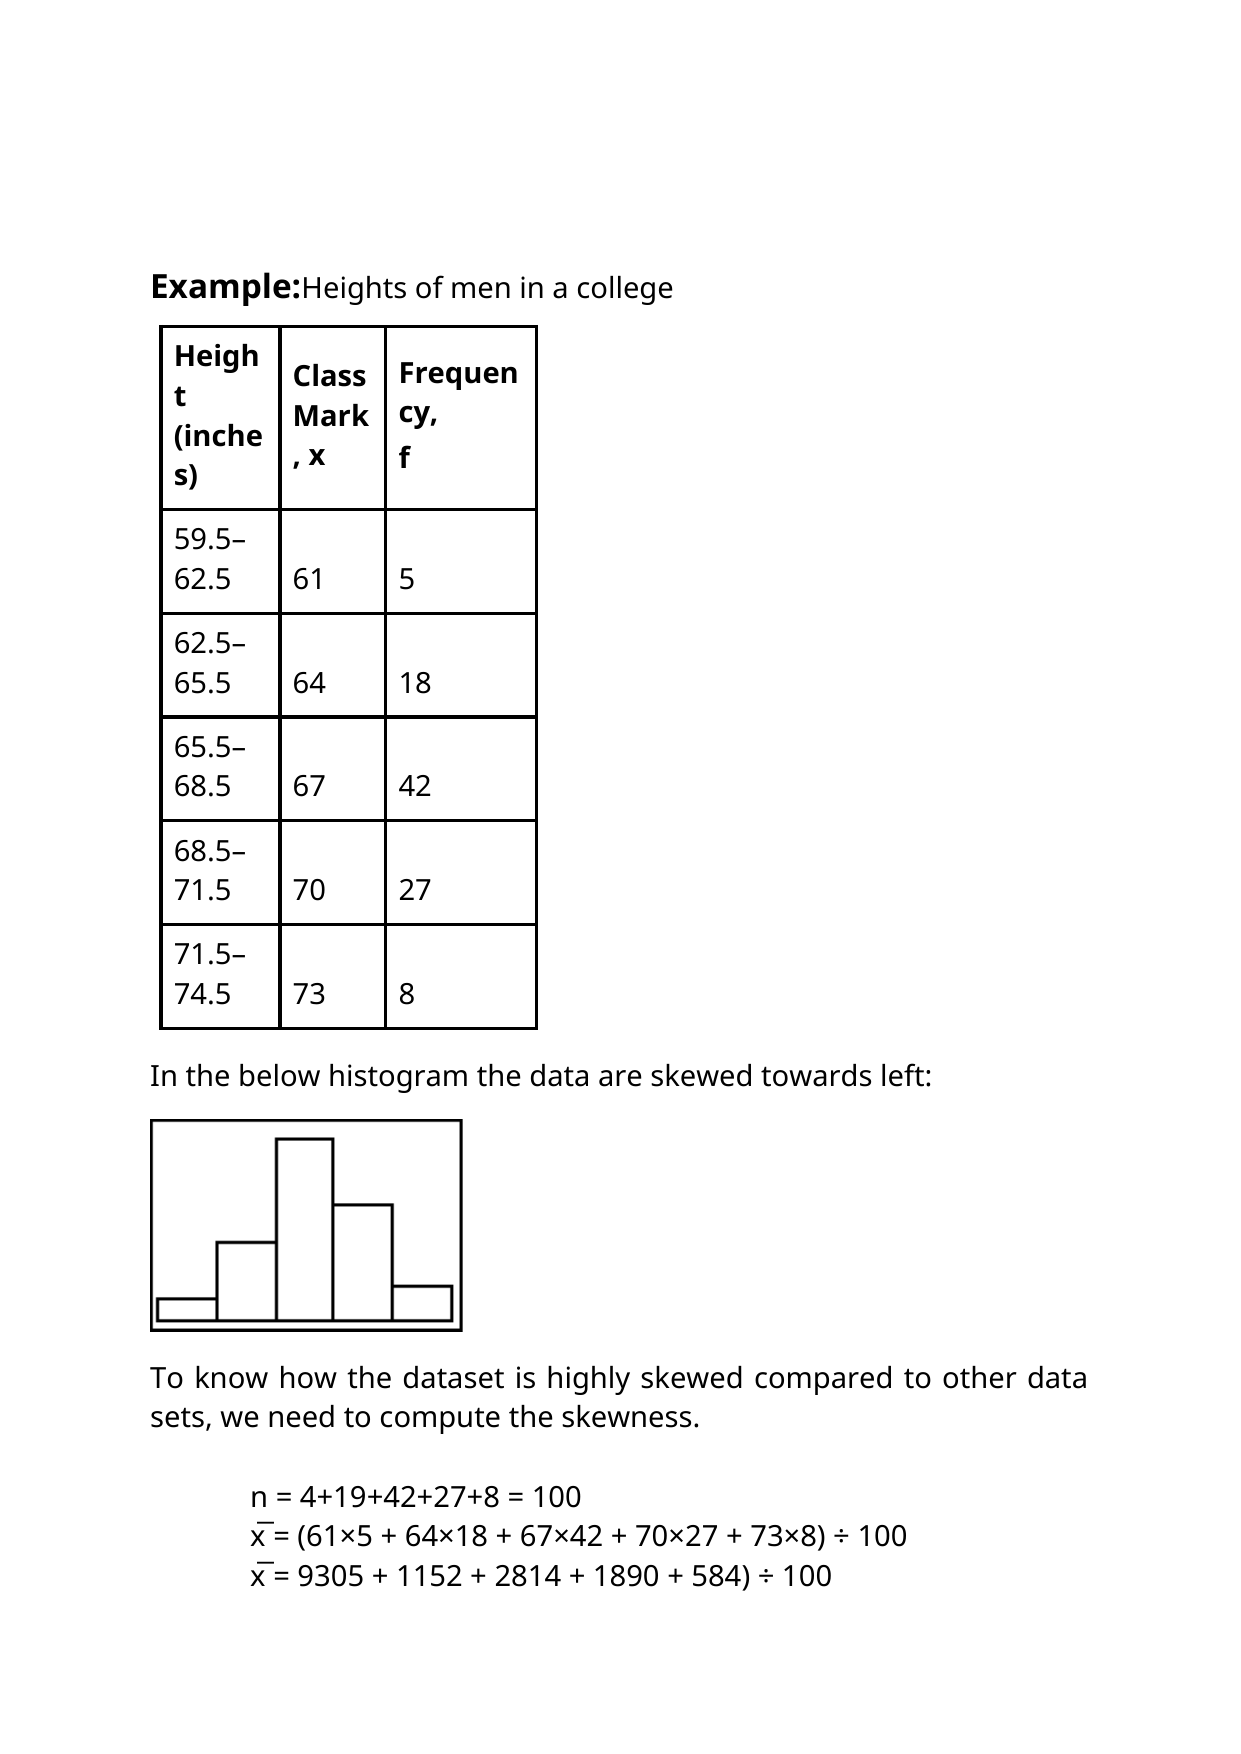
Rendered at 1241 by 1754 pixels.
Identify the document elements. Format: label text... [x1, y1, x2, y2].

table_header Frequency, f [387, 328, 535, 508]
table_cell 59.5–62.5 [163, 511, 278, 612]
table_cell 73 [282, 926, 384, 1027]
text In the below histogram the data are skewed towards left: [150, 1055, 1090, 1094]
table_cell 8 [387, 926, 535, 1027]
picture [150, 1119, 463, 1332]
table_cell 42 [387, 719, 535, 819]
text Example:Heights of men in a college [150, 263, 1090, 308]
table_cell 18 [387, 615, 535, 715]
table_cell 27 [387, 822, 535, 923]
table_cell 61 [282, 511, 384, 612]
table_cell 70 [282, 822, 384, 923]
text To know how the dataset is highly skewed compared to other data sets, we need to compute the skewness. [150, 1357, 1090, 1436]
table_cell 64 [282, 615, 384, 715]
table_cell 68.5–71.5 [163, 822, 278, 923]
table_cell 67 [282, 719, 384, 819]
table_cell 62.5–65.5 [163, 615, 278, 715]
table_header Class Mark, x [282, 328, 384, 508]
text x̅ = (61×5 + 64×18 + 67×42 + 70×27 + 73×8) ÷ 100 [200, 1516, 1090, 1555]
text n = 4+19+42+27+8 = 100 [200, 1476, 1090, 1516]
table_cell 71.5–74.5 [163, 926, 278, 1027]
text x̅ = 9305 + 1152 + 2814 + 1890 + 584) ÷ 100 [200, 1555, 1090, 1595]
table_cell 65.5–68.5 [163, 719, 278, 819]
table_header Height (inches) [163, 328, 278, 508]
table_cell 5 [387, 511, 535, 612]
